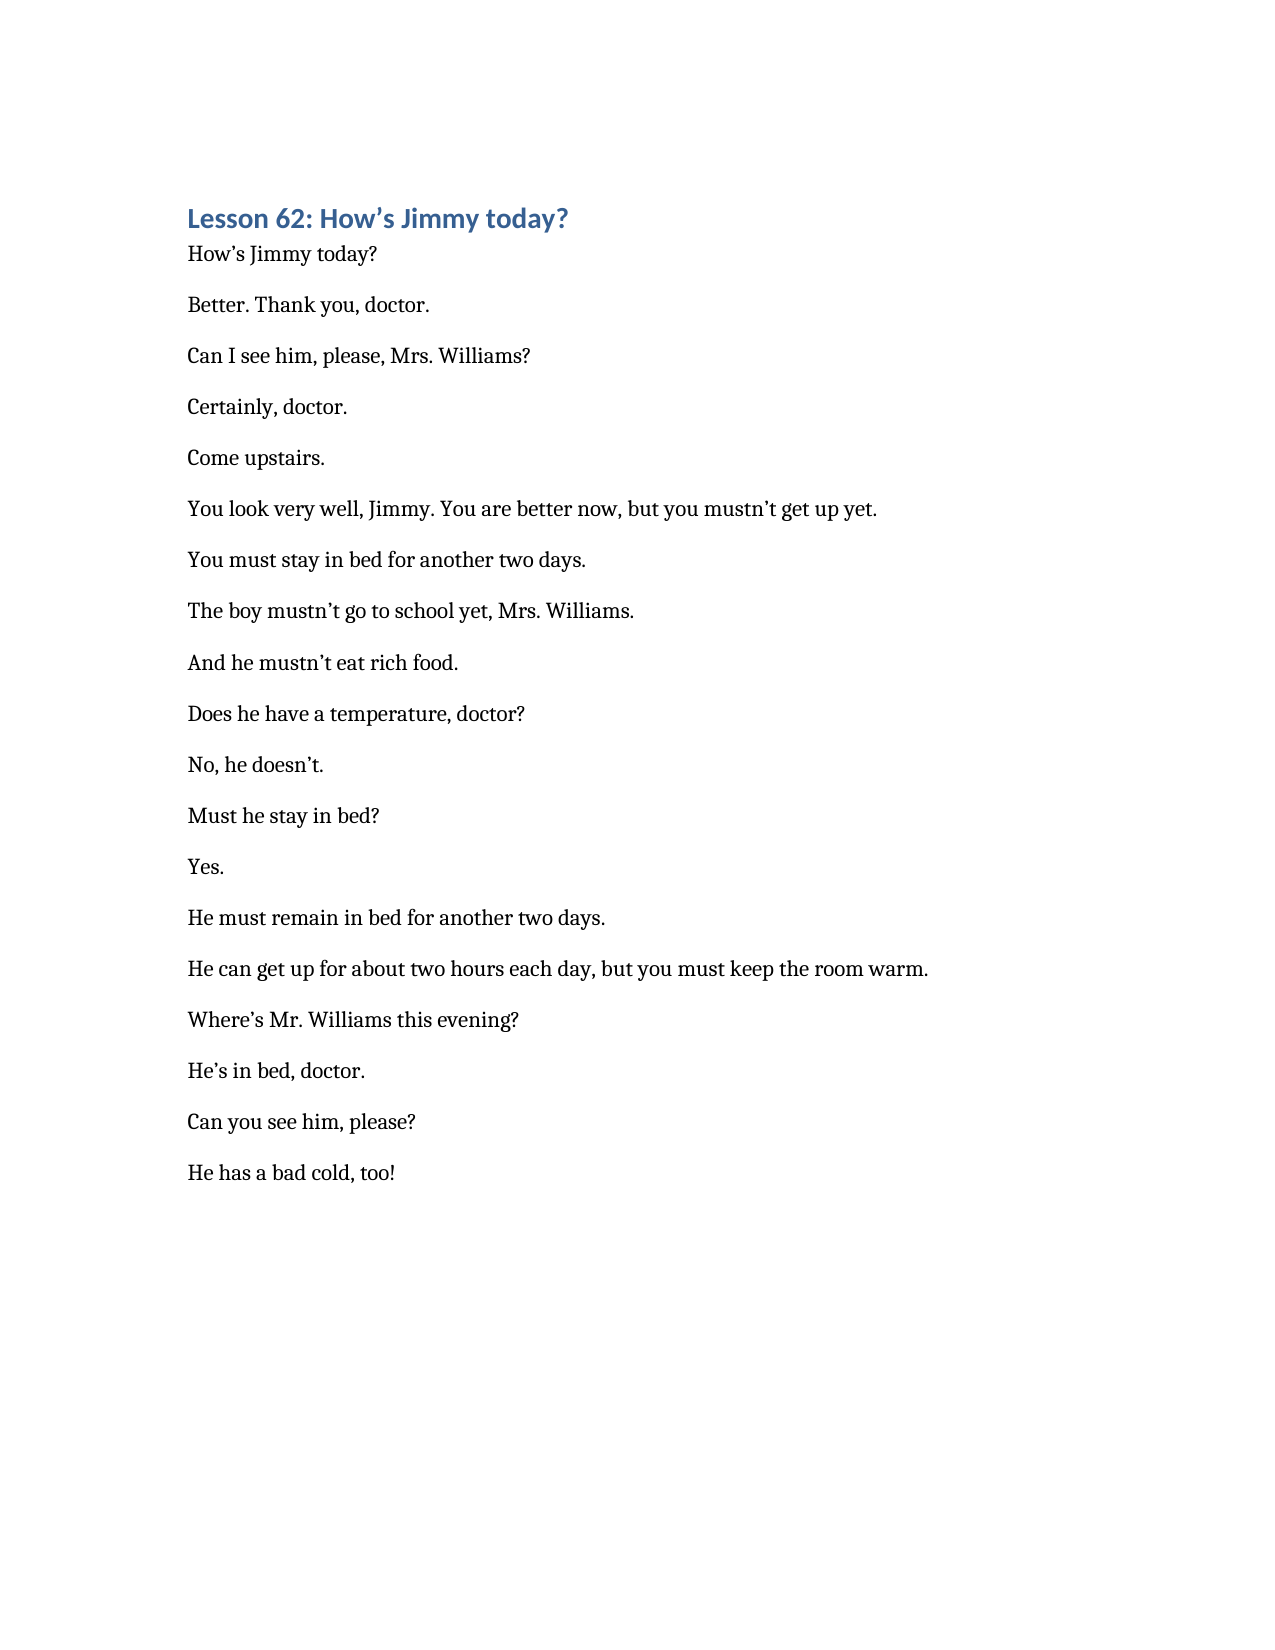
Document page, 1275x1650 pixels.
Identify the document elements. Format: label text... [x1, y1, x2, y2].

text Certainly, doctor. [187, 394, 1087, 420]
text He’s in bed, doctor. [187, 1058, 1087, 1084]
text Can you see him, please? [187, 1109, 1087, 1135]
text He must remain in bed for another two days. [187, 904, 1087, 931]
text Does he have a temperature, doctor? [187, 700, 1087, 727]
text And he mustn’t eat rich food. [187, 649, 1087, 676]
text Can I see him, please, Mrs. Williams? [187, 343, 1087, 369]
text You must stay in bed for another two days. [187, 547, 1087, 573]
text No, he doesn’t. [187, 751, 1087, 778]
text The boy mustn’t go to school yet, Mrs. Williams. [187, 598, 1087, 624]
text Where’s Mr. Williams this evening? [187, 1007, 1087, 1033]
text How’s Jimmy today? [187, 241, 1087, 267]
text Must he stay in bed? [187, 802, 1087, 829]
text He can get up for about two hours each day, but you must keep the room warm. [187, 956, 1087, 982]
text Come upstairs. [187, 445, 1087, 471]
text Better. Thank you, doctor. [187, 292, 1087, 318]
text You look very well, Jimmy. You are better now, but you mustn’t get up yet. [187, 496, 1087, 522]
text He has a bad cold, too! [187, 1160, 1087, 1186]
subtitle Lesson 62: How’s Jimmy today? [187, 200, 1087, 236]
text Yes. [187, 853, 1087, 880]
